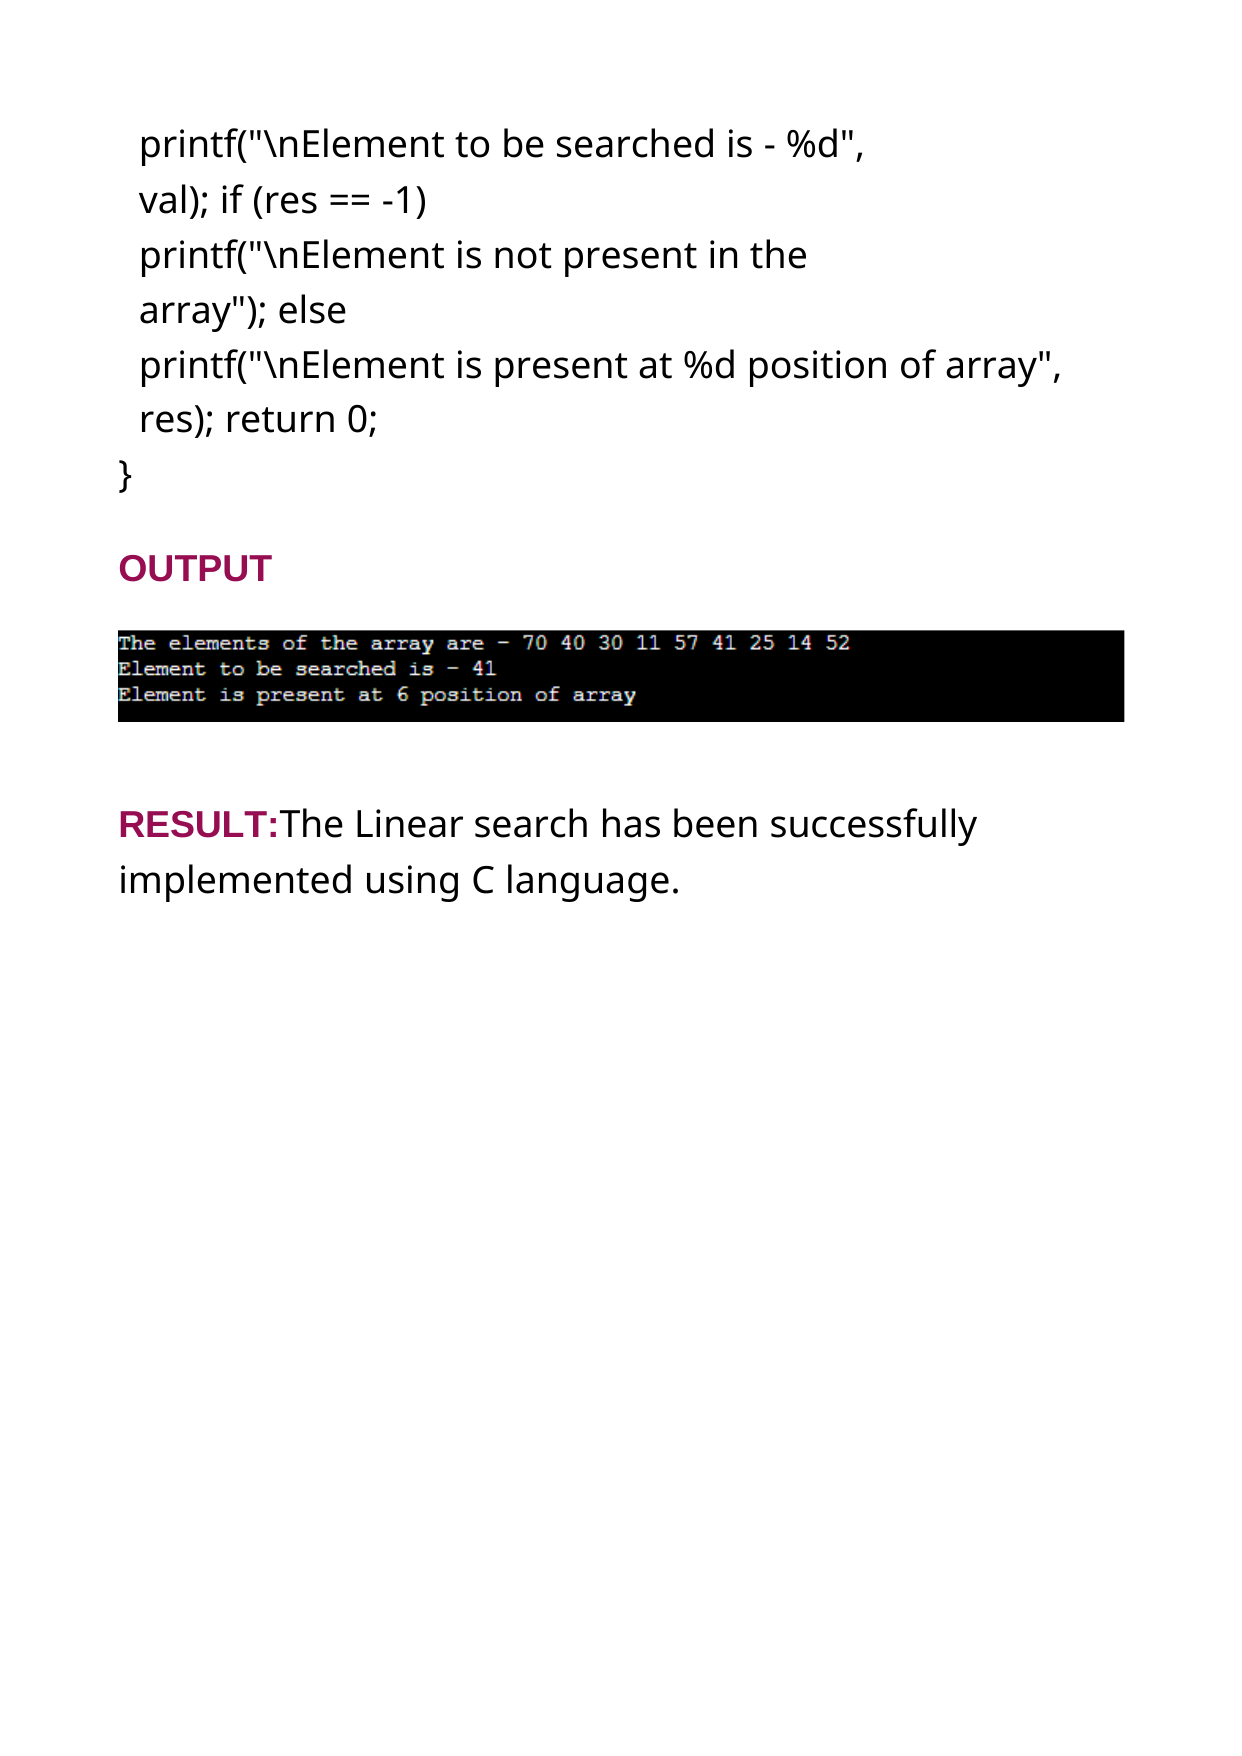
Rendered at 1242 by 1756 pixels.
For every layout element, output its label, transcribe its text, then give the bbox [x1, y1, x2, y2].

subtitle OUTPUT [118, 546, 1242, 589]
text printf("\nElement to be searched is - %d", val); if (res == -1) [139, 118, 907, 224]
text printf("\nElement is not present in the array"); else [139, 228, 887, 334]
text printf("\nElement is present at %d position of array", res); return 0; [139, 338, 1091, 443]
text } [118, 447, 1242, 498]
text RESULT:The Linear search has been successfully implemented using C language. [118, 798, 1054, 904]
picture [118, 630, 1125, 722]
